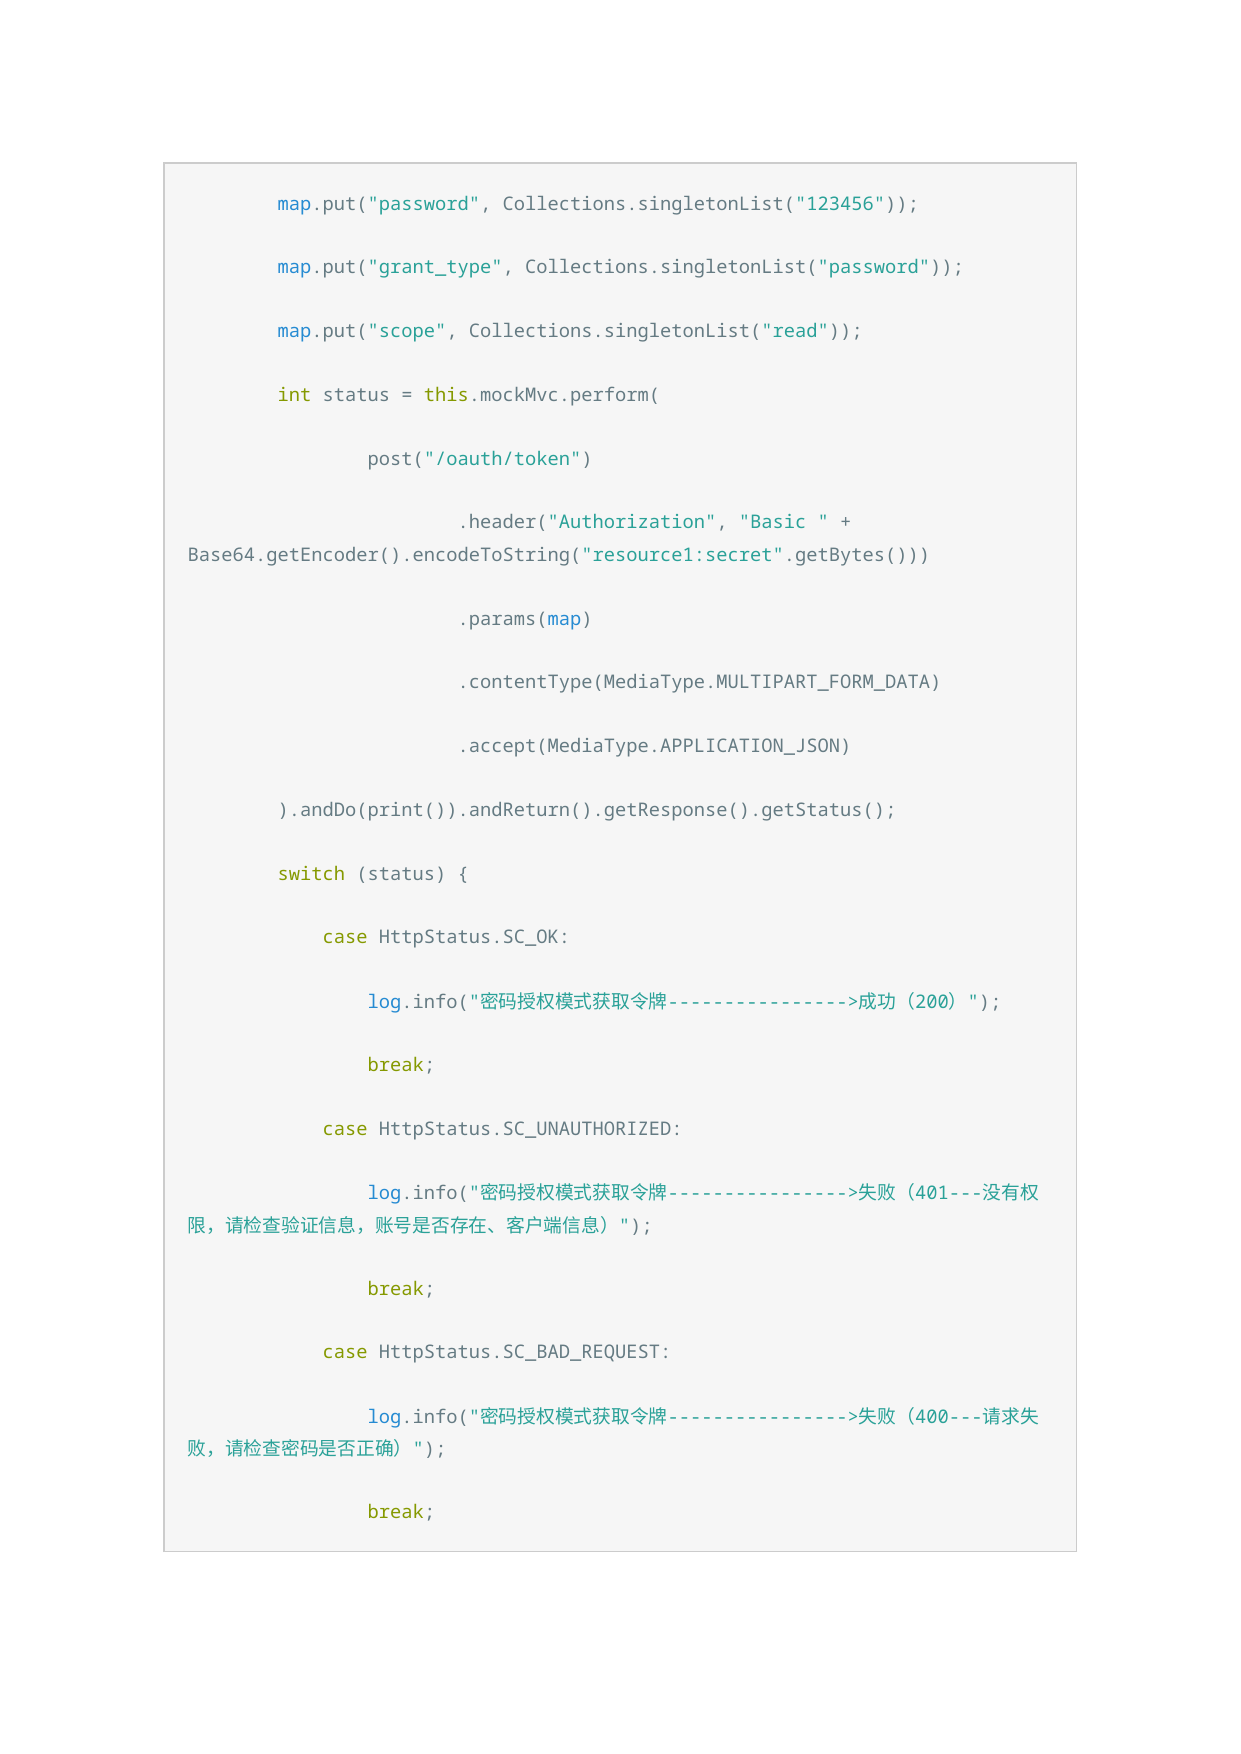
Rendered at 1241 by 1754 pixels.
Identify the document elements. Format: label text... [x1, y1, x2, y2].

text .header("Authorization", "Basic " + Base64.getEncoder().encodeToString("resource1:secret".getBytes())) [165, 481, 1076, 570]
text break; [165, 1471, 1076, 1551]
text break; [165, 1247, 1076, 1304]
text post("/oauth/token") [165, 417, 1076, 474]
text case HttpStatus.SC_BAD_REQUEST: [165, 1311, 1076, 1368]
text int status = this.mockMvc.perform( [165, 353, 1076, 410]
text map.put("password", Collections.singletonList("123456")); [165, 164, 1076, 219]
text log.info("密码授权模式获取令牌---------------->失败（401---没有权限，请检查验证信息，账号是否存在、客户端信息）"); [165, 1151, 1076, 1240]
text break; [165, 1023, 1076, 1080]
text log.info("密码授权模式获取令牌---------------->成功（200）"); [165, 959, 1076, 1016]
text log.info("密码授权模式获取令牌---------------->失败（400---请求失败，请检查密码是否正确）"); [165, 1374, 1076, 1464]
text .params(map) [165, 577, 1076, 634]
text map.put("scope", Collections.singletonList("read")); [165, 289, 1076, 346]
text case HttpStatus.SC_UNAUTHORIZED: [165, 1087, 1076, 1144]
text map.put("grant_type", Collections.singletonList("password")); [165, 226, 1076, 283]
text case HttpStatus.SC_OK: [165, 896, 1076, 953]
text switch (status) { [165, 832, 1076, 889]
text .contentType(MediaType.MULTIPART_FORM_DATA) [165, 641, 1076, 698]
text .accept(MediaType.APPLICATION_JSON) [165, 704, 1076, 761]
text ).andDo(print()).andReturn().getResponse().getStatus(); [165, 768, 1076, 825]
